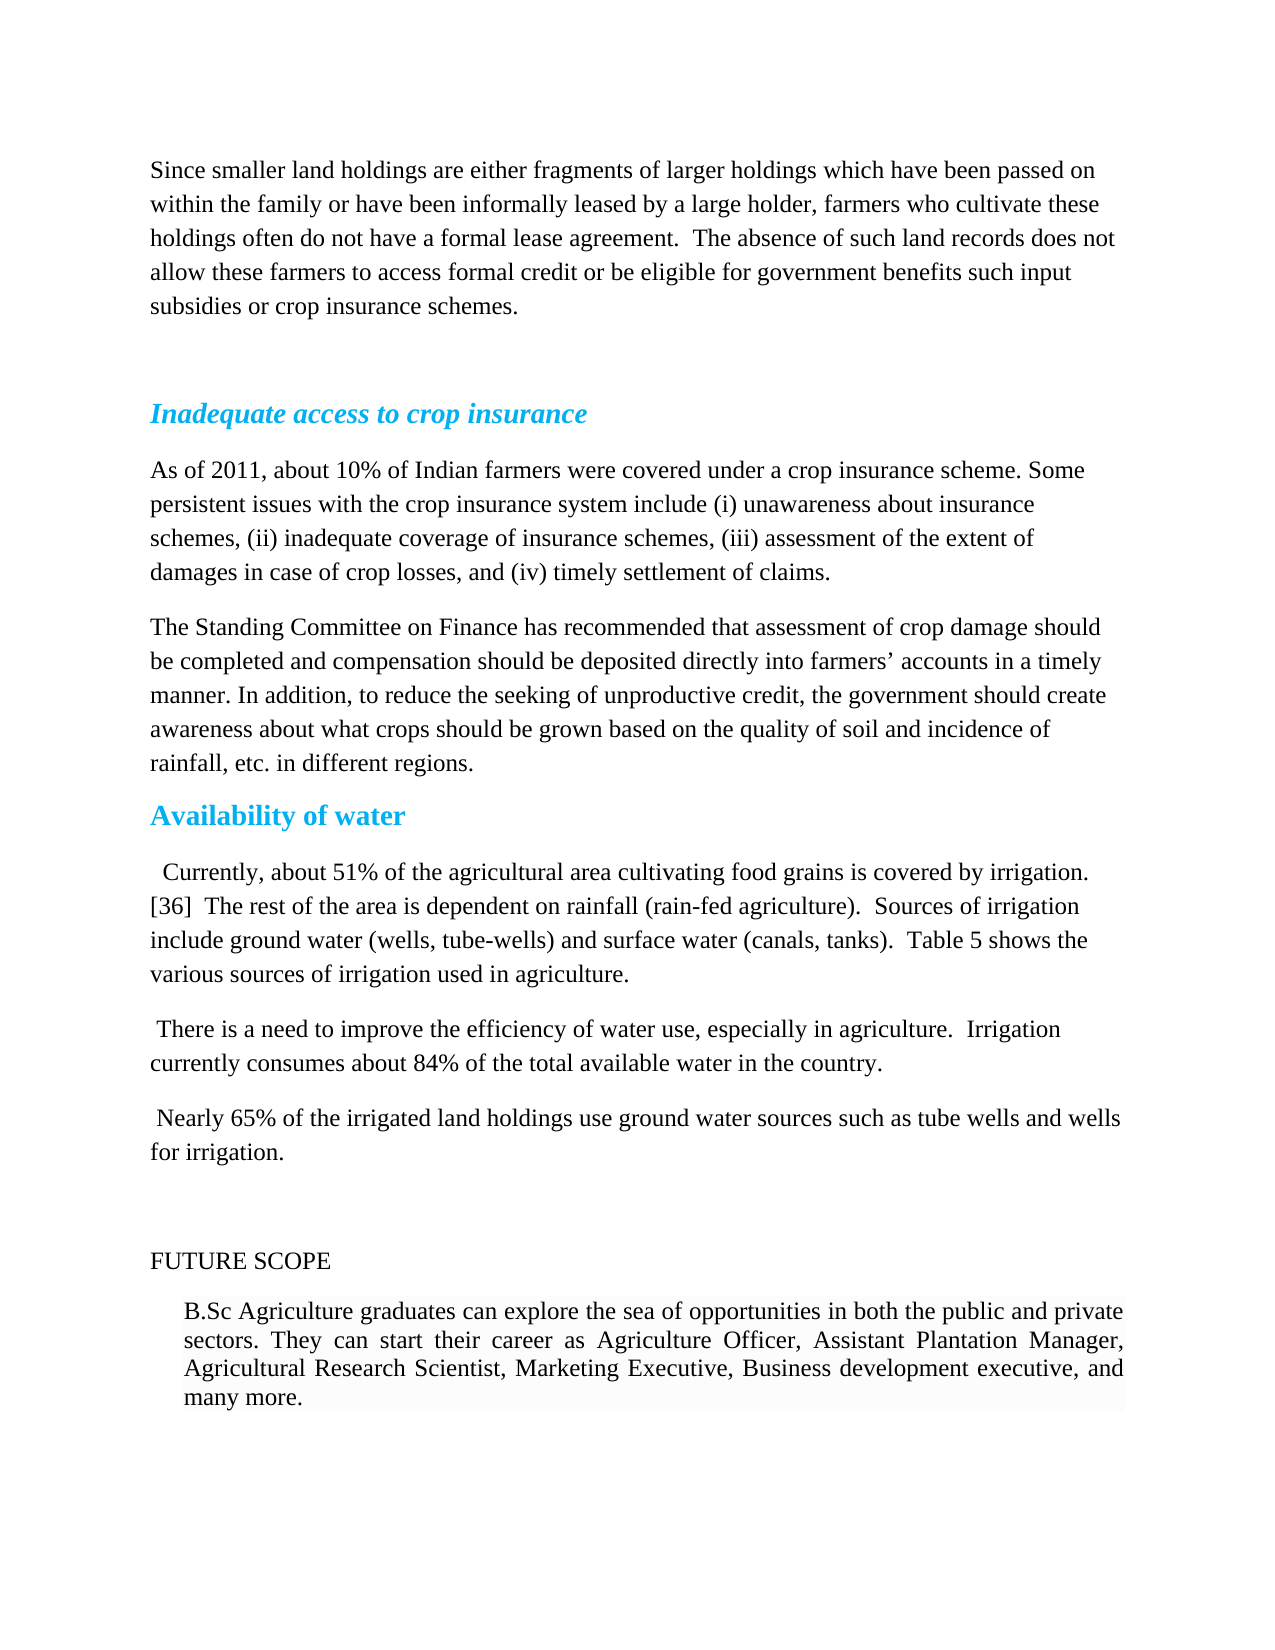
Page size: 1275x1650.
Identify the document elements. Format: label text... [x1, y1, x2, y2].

text Currently, about 51% of the agricultural area cultivating food grains is covered by irrigation.[36] The rest of the area is dependent on rainfall (rain-fed agriculture). Sources of irrigation include ground water (wells, tube-wells) and surface water (canals, tanks). Table 5 shows the various sources of irrigation used in agriculture. [150, 852, 1125, 988]
text The Standing Committee on Finance has recommended that assessment of crop damage should be completed and compensation should be deposited directly into farmers’ accounts in a timely manner. In addition, to reduce the seeking of unproductive credit, the government should create awareness about what crops should be grown based on the quality of soil and incidence of rainfall, etc. in different regions. [150, 607, 1125, 777]
text Inadequate access to crop insurance [150, 395, 1125, 429]
text There is a need to improve the efficiency of water use, especially in agriculture. Irrigation currently consumes about 84% of the total available water in the country. [150, 1009, 1125, 1077]
text Since smaller land holdings are either fragments of larger holdings which have been passed on within the family or have been informally leased by a large holder, farmers who cultivate these holdings often do not have a formal lease agreement. The absence of such land records does not allow these farmers to access formal credit or be eligible for government benefits such input subsidies or crop insurance schemes. [150, 150, 1125, 320]
text FUTURE SCOPE [150, 1241, 1125, 1275]
text Nearly 65% of the irrigated land holdings use ground water sources such as tube wells and wells for irrigation. [150, 1098, 1125, 1166]
text Availability of water [150, 797, 1125, 831]
text B.Sc Agriculture graduates can explore the sea of opportunities in both the public and private sectors. They can start their career as Agriculture Officer, Assistant Plantation Manager, Agricultural Research Scientist, Marketing Executive, Business development executive, and many more. [183, 1296, 1125, 1411]
text As of 2011, about 10% of Indian farmers were covered under a crop insurance scheme. Some persistent issues with the crop insurance system include (i) unawareness about insurance schemes, (ii) inadequate coverage of insurance schemes, (iii) assessment of the extent of damages in case of crop losses, and (iv) timely settlement of claims. [150, 450, 1125, 586]
